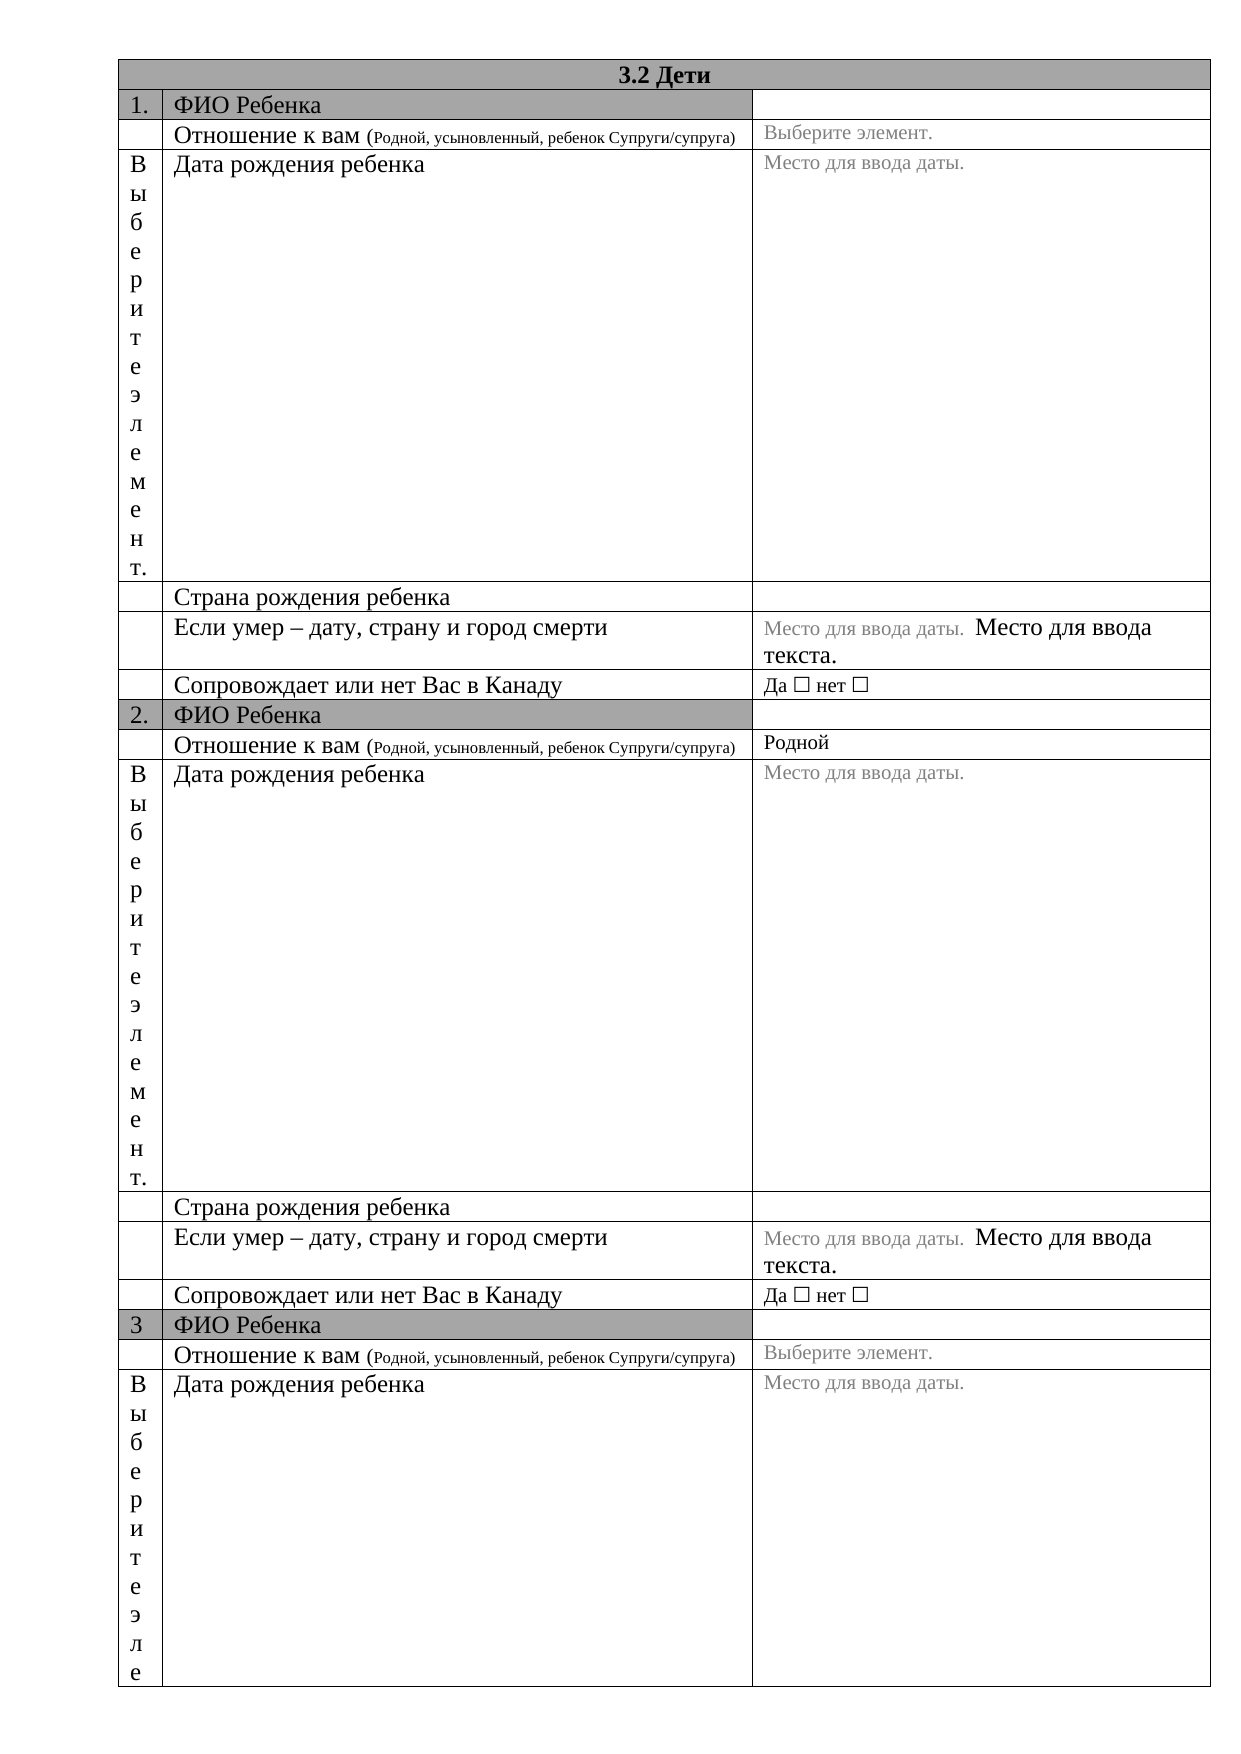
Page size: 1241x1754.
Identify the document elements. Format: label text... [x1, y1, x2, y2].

table_cell Страна рождения ребенка [163, 1192, 752, 1221]
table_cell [163, 1370, 752, 1686]
table_cell [119, 1370, 162, 1686]
table_cell Сопровождает или нет Вас в Канаду [163, 670, 752, 699]
table_cell Отношение к вам (Родной, усыновленный, ребенок Супруги/супруга) [163, 730, 752, 758]
table_cell ФИО Ребенка [163, 700, 752, 729]
table_cell [753, 1310, 1210, 1339]
table_cell Дата рождения ребенка [163, 150, 752, 581]
table_cell [119, 1222, 162, 1279]
table_header 3.2 Дети [119, 60, 1210, 89]
table_cell 3 [119, 1310, 162, 1339]
table_cell [119, 1192, 162, 1221]
table_cell [119, 150, 162, 581]
table_cell [119, 1280, 162, 1309]
table_cell Сопровождает или нет Вас в Канаду [163, 1280, 752, 1309]
table_cell [753, 1192, 1210, 1221]
table_cell [753, 612, 1210, 669]
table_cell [163, 1340, 752, 1368]
table_cell [119, 670, 162, 699]
table_cell [119, 120, 162, 148]
table_cell [753, 90, 1210, 119]
table_cell Да нет [753, 1280, 1210, 1309]
table_cell 1. [119, 90, 162, 119]
table_cell Да нет [753, 670, 1210, 699]
table_cell Если умер – дату, страну и город смерти [163, 612, 752, 669]
table_cell [753, 700, 1210, 729]
table_cell Страна рождения ребенка [163, 582, 752, 611]
table_cell ФИО Ребенка [163, 90, 752, 119]
table_cell Дата рождения ребенка [163, 760, 752, 1191]
table_cell [119, 582, 162, 611]
table_cell [753, 582, 1210, 611]
table_cell ФИО Ребенка [163, 1310, 752, 1339]
table_cell Если умер – дату, страну и город смерти [163, 1222, 752, 1279]
table_cell [119, 1340, 162, 1368]
table_cell [119, 612, 162, 669]
table_cell Отношение к вам (Родной, усыновленный, ребенок Супруги/супруга) [163, 120, 752, 148]
table_cell 2. [119, 700, 162, 729]
table_cell [753, 1222, 1210, 1279]
table_cell [119, 730, 162, 758]
table_cell [119, 760, 162, 1191]
